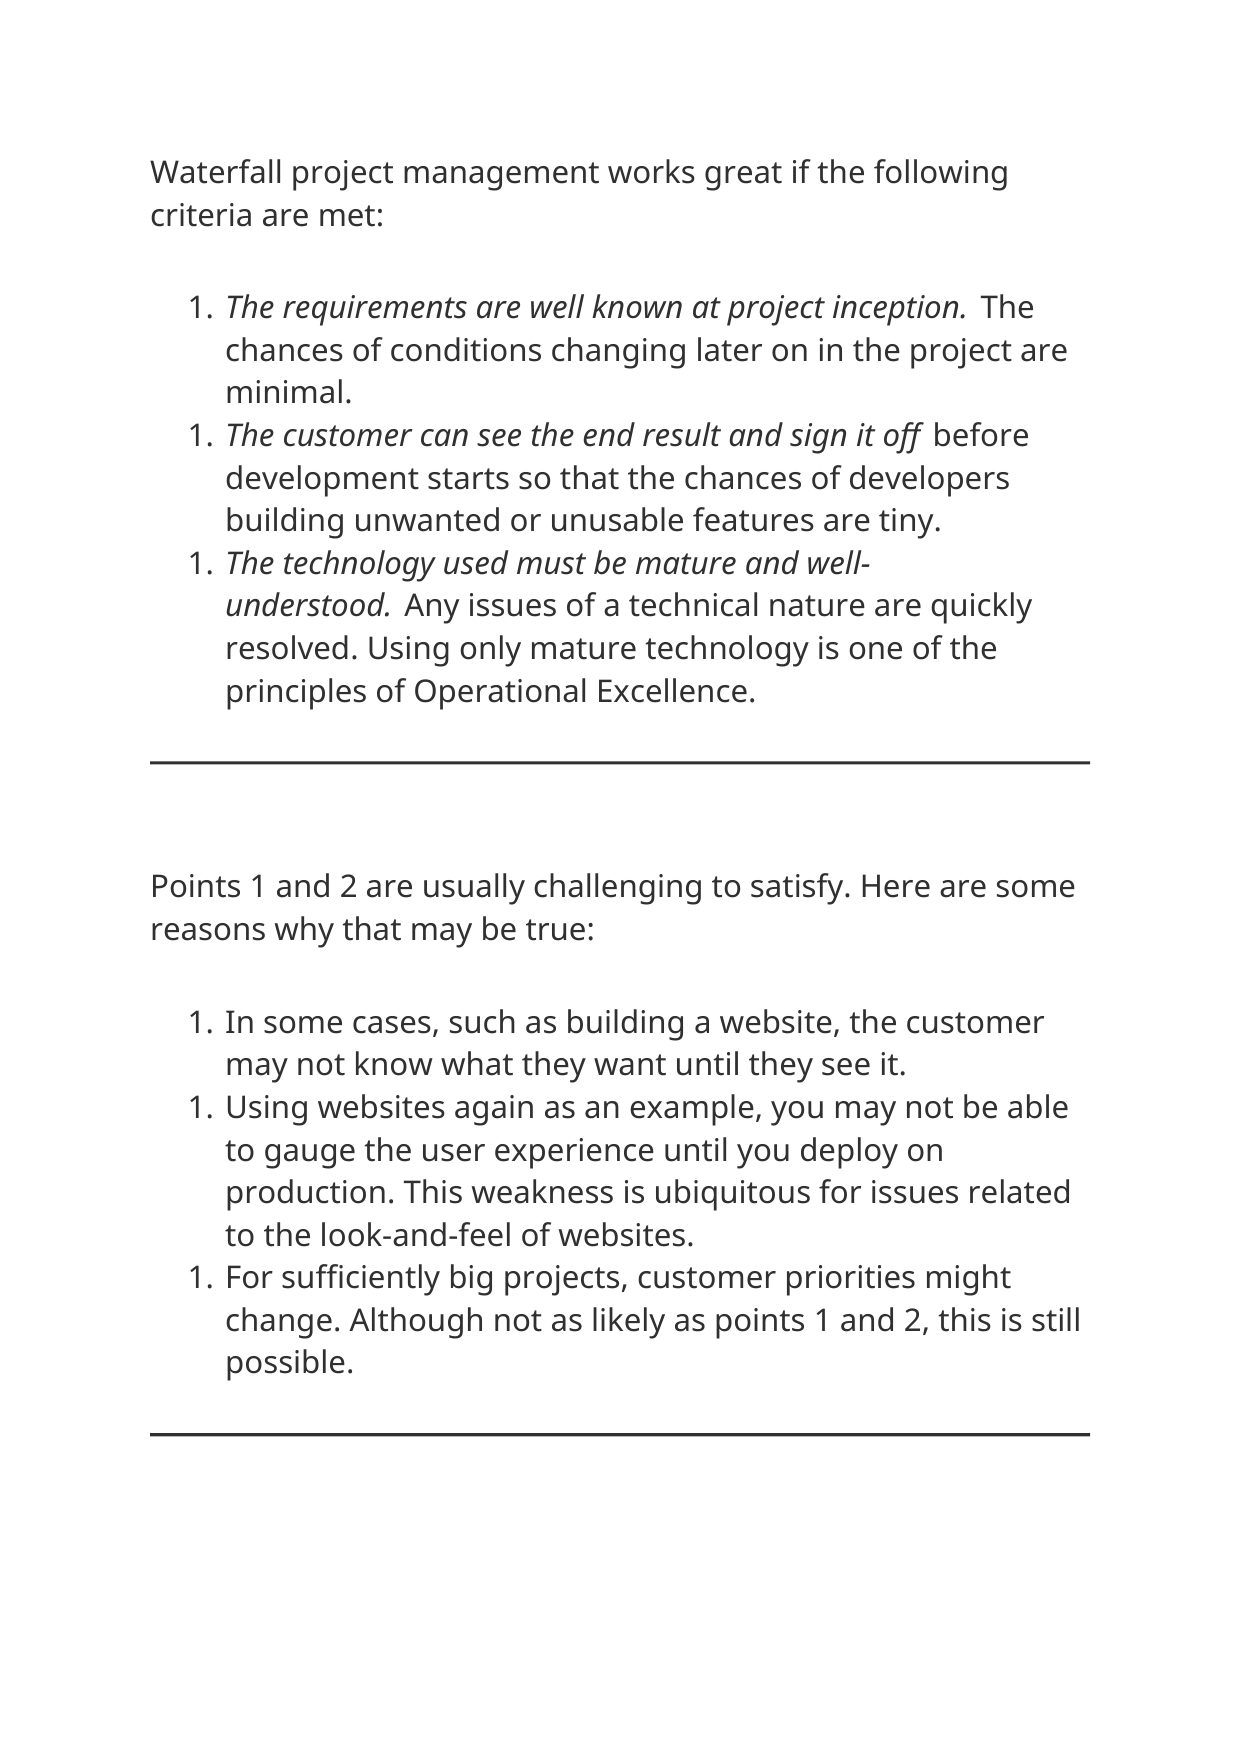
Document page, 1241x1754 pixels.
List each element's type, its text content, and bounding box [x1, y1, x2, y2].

list For sufficiently big projects, customer priorities might change. Although not as likely as points 1 and 2, this is still possible. [187, 1255, 1090, 1383]
list In some cases, such as building a website, the customer may not know what they want until they see it. [187, 1000, 1090, 1085]
text Waterfall project management works great if the following criteria are met: [150, 150, 1090, 235]
list The requirements are well known at project inception. The chances of conditions changing later on in the project are minimal. [187, 285, 1090, 413]
list The technology used must be mature and well-understood. Any issues of a technical nature are quickly resolved. Using only mature technology is one of the principles of Operational Excellence. [187, 541, 1090, 711]
text Points 1 and 2 are usually challenging to satisfy. Here are some reasons why that may be true: [150, 864, 1090, 950]
list The customer can see the end result and sign it off before development starts so that the chances of developers building unwanted or unusable features are tiny. [187, 413, 1090, 541]
list Using websites again as an example, you may not be able to gauge the user experience until you deploy on production. This weakness is ubiquitous for issues related to the look-and-feel of websites. [187, 1085, 1090, 1255]
